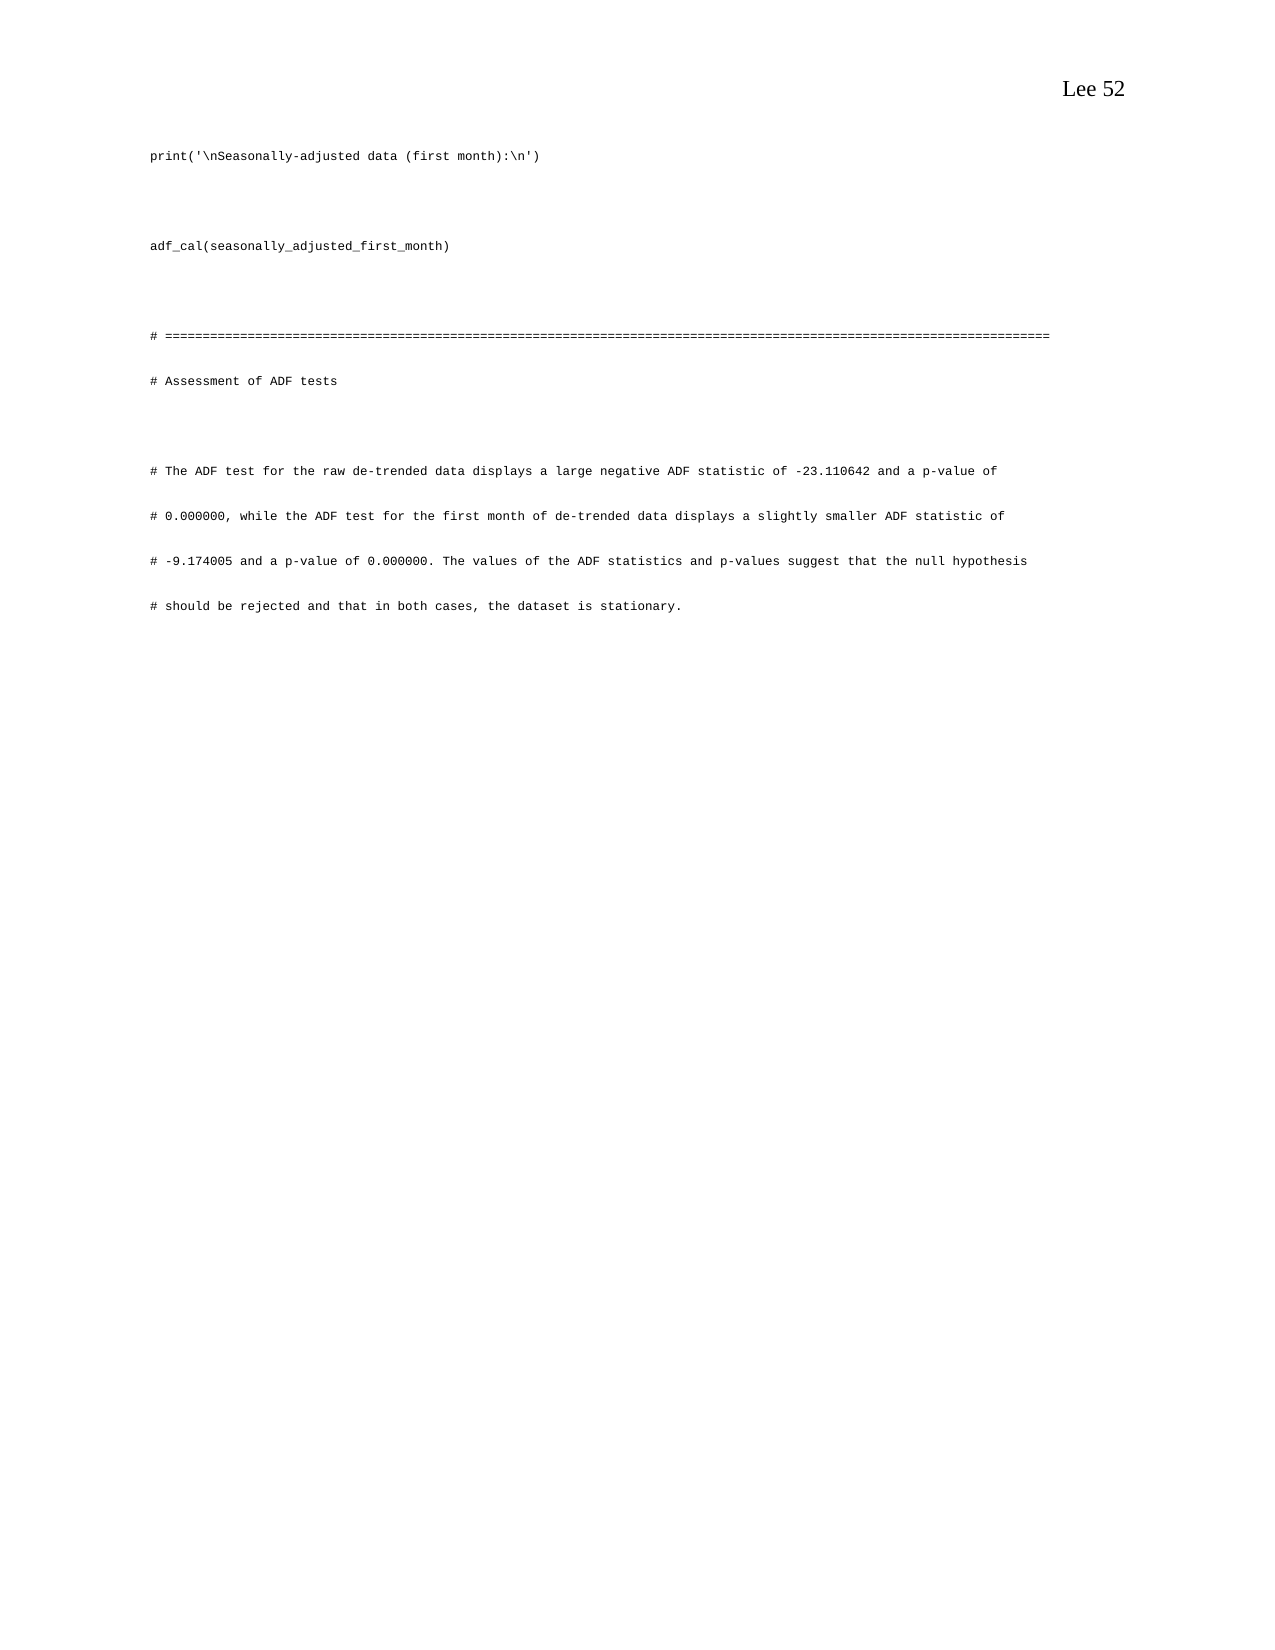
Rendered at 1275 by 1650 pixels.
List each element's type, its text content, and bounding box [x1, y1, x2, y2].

text # should be rejected and that in both cases, the dataset is stationary. [150, 600, 1125, 614]
text # 0.000000, while the ADF test for the first month of de-trended data displays a slightly smaller ADF statistic of [150, 510, 1125, 524]
text # -9.174005 and a p-value of 0.000000. The values of the ADF statistics and p-values suggest that the null hypothesis [150, 555, 1125, 569]
text print('\nSeasonally-adjusted data (first month):\n') [150, 150, 1125, 164]
text # Assessment of ADF tests [150, 375, 1125, 389]
text # ====================================================================================================================== [150, 330, 1125, 344]
text adf_cal(seasonally_adjusted_first_month) [150, 240, 1125, 254]
text # The ADF test for the raw de-trended data displays a large negative ADF statistic of -23.110642 and a p-value of [150, 465, 1125, 479]
